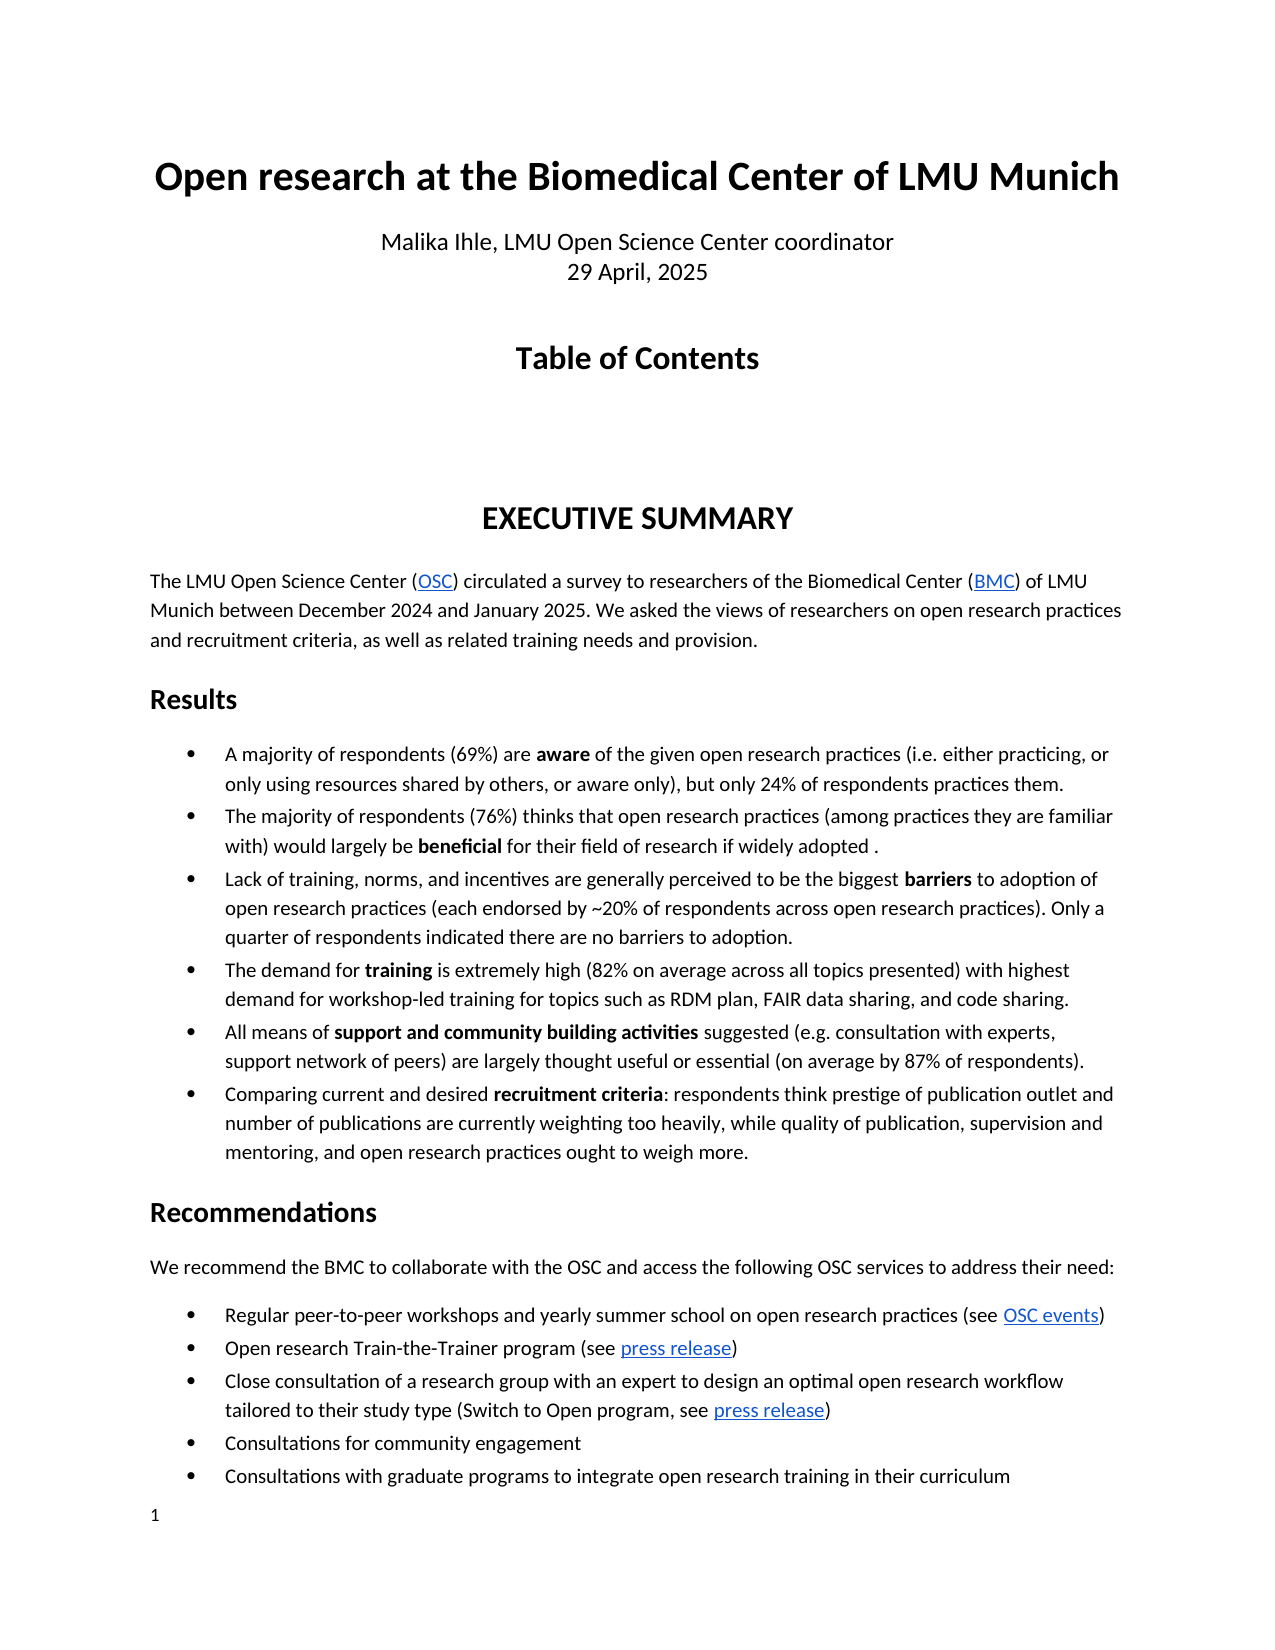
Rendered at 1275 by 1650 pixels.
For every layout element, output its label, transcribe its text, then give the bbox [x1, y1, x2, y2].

text We recommend the BMC to collaborate with the OSC and access the following OSC services to address their need: [150, 1254, 1125, 1280]
list The majority of respondents (76%) thinks that open research practices (among practices they are familiar with) would largely be beneficial for their field of research if widely adopted . [187, 804, 1125, 858]
list Open research Train-the-Trainer program (see press release) [187, 1335, 1125, 1361]
subtitle Recommendations [150, 1194, 1125, 1229]
text 29 April, 2025 [150, 256, 1125, 287]
list A majority of respondents (69%) are aware of the given open research practices (i.e. either practicing, or only using resources shared by others, or aware only), but only 24% of respondents practices them. [187, 742, 1125, 796]
subtitle Results [150, 681, 1125, 717]
subtitle EXECUTIVE SUMMARY [150, 497, 1125, 537]
list The demand for training is extremely high (82% on average across all topics presented) with highest demand for workshop-led training for topics such as RDM plan, FAIR data sharing, and code sharing. [187, 957, 1125, 1012]
text Malika Ihle, LMU Open Science Center coordinator [150, 226, 1125, 256]
text The LMU Open Science Center (OSC) circulated a survey to researchers of the Biomedical Center (BMC) of LMU Munich between December 2024 and January 2025. We asked the views of researchers on open research practices and recruitment criteria, as well as related training needs and provision. [150, 568, 1125, 652]
list All means of support and community building activities suggested (e.g. consultation with experts, support network of peers) are largely thought useful or essential (on average by 87% of respondents). [187, 1019, 1125, 1074]
list Consultations for community engagement [187, 1430, 1125, 1456]
list Regular peer-to-peer workshops and yearly summer school on open research practices (see OSC events) [187, 1302, 1125, 1328]
list Close consultation of a research group with an expert to design an optimal open research workflow tailored to their study type (Switch to Open program, see press release) [187, 1368, 1125, 1423]
list Lack of training, norms, and incentives are generally perceived to be the biggest barriers to adoption of open research practices (each endorsed by ~20% of respondents across open research practices). Only a quarter of respondents indicated there are no barriers to adoption. [187, 866, 1125, 949]
title Open research at the Biomedical Center of LMU Munich [150, 150, 1125, 201]
list Comparing current and desired recruitment criteria: respondents think prestige of publication outlet and number of publications are currently weighting too heavily, while quality of publication, supervision and mentoring, and open research practices ought to weigh more. [187, 1081, 1125, 1165]
list Consultations with graduate programs to integrate open research training in their curriculum [187, 1463, 1125, 1488]
